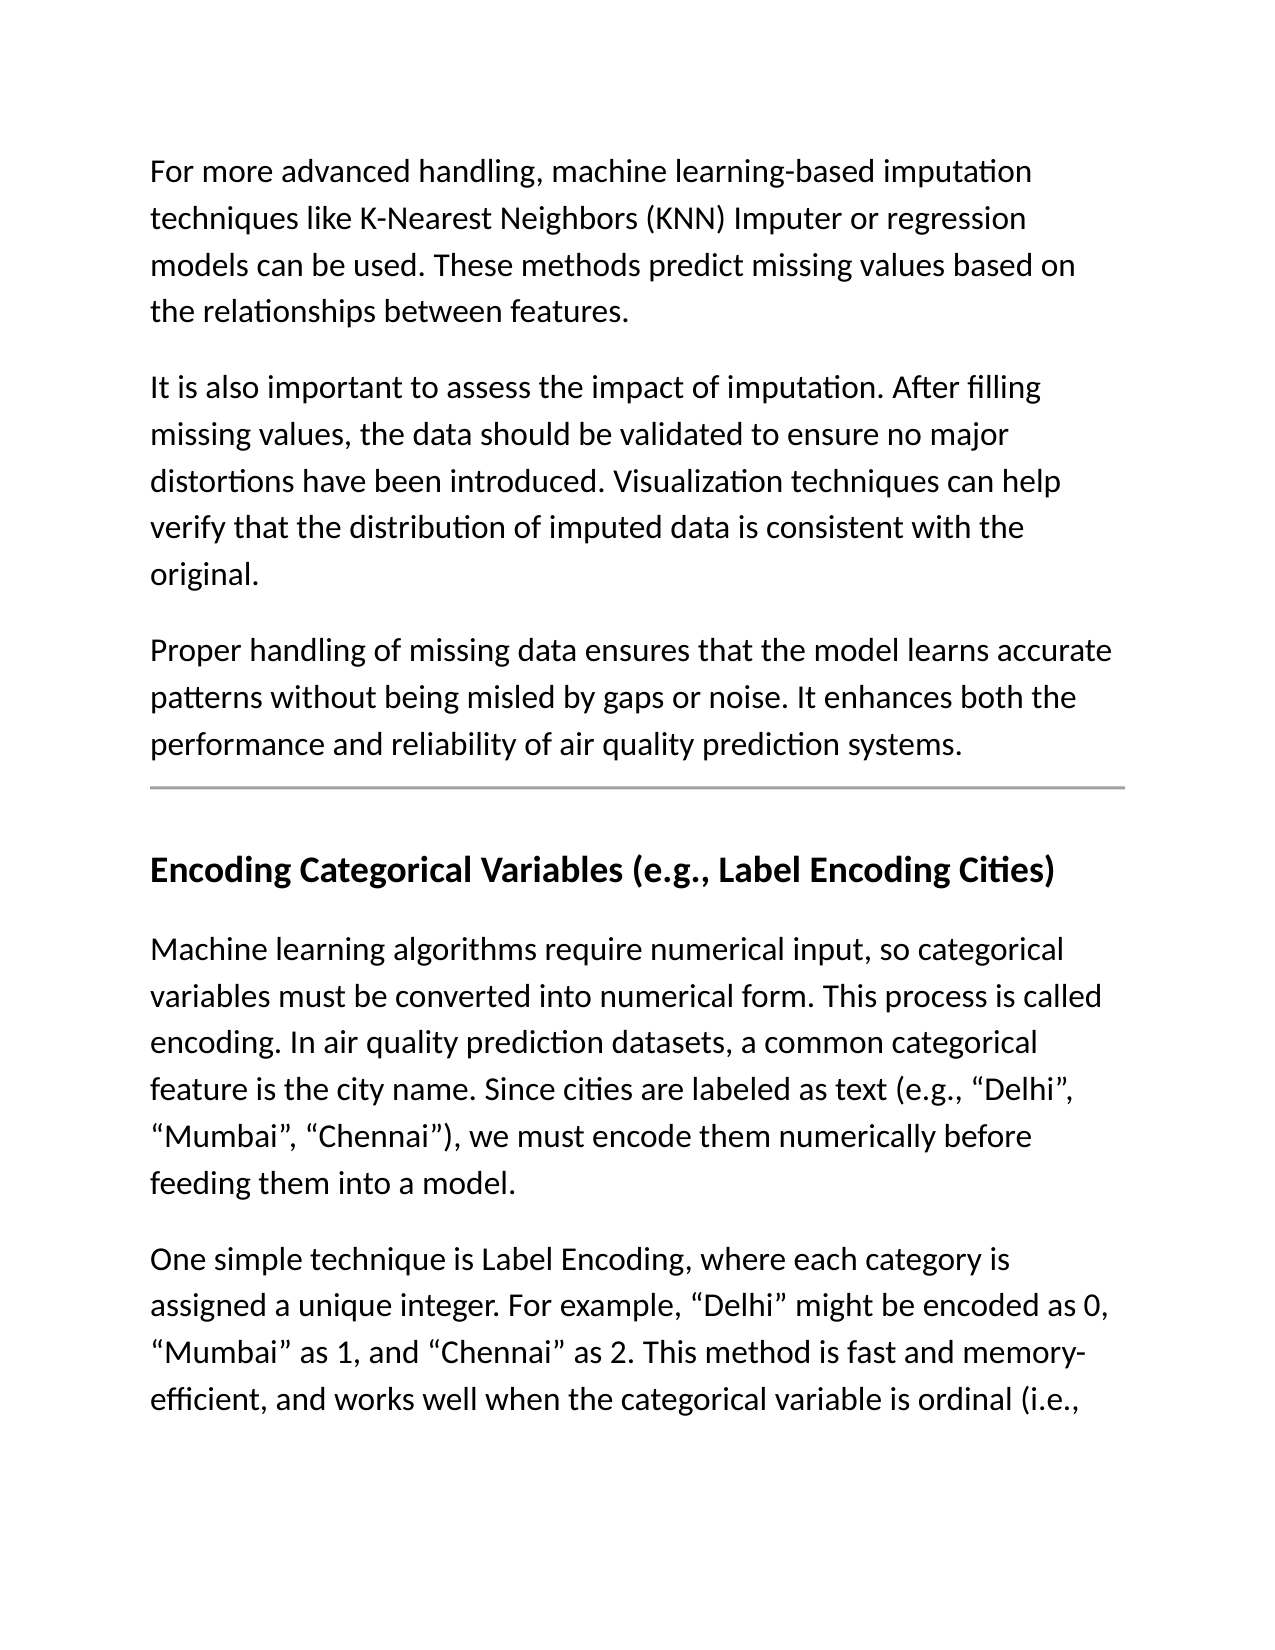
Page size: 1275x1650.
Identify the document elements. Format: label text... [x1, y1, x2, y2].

text Machine learning algorithms require numerical input, so categorical variables must be converted into numerical form. This process is called encoding. In air quality prediction datasets, a common categorical feature is the city name. Since cities are labeled as text (e.g., “Delhi”, “Mumbai”, “Chennai”), we must encode them numerically before feeding them into a model. [150, 928, 1125, 1202]
text It is also important to assess the impact of imputation. After filling missing values, the data should be validated to ensure no major distortions have been introduced. Visualization techniques can help verify that the distribution of imputed data is consistent with the original. [150, 366, 1125, 594]
text Encoding Categorical Variables (e.g., Label Encoding Cities) [150, 846, 1125, 892]
text For more advanced handling, machine learning-based imputation techniques like K-Nearest Neighbors (KNN) Imputer or regression models can be used. These methods predict missing values based on the relationships between features. [150, 150, 1125, 331]
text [150, 1238, 1125, 1419]
text Proper handling of missing data ensures that the model learns accurate patterns without being misled by gaps or noise. It enhances both the performance and reliability of air quality prediction systems. [150, 629, 1125, 763]
